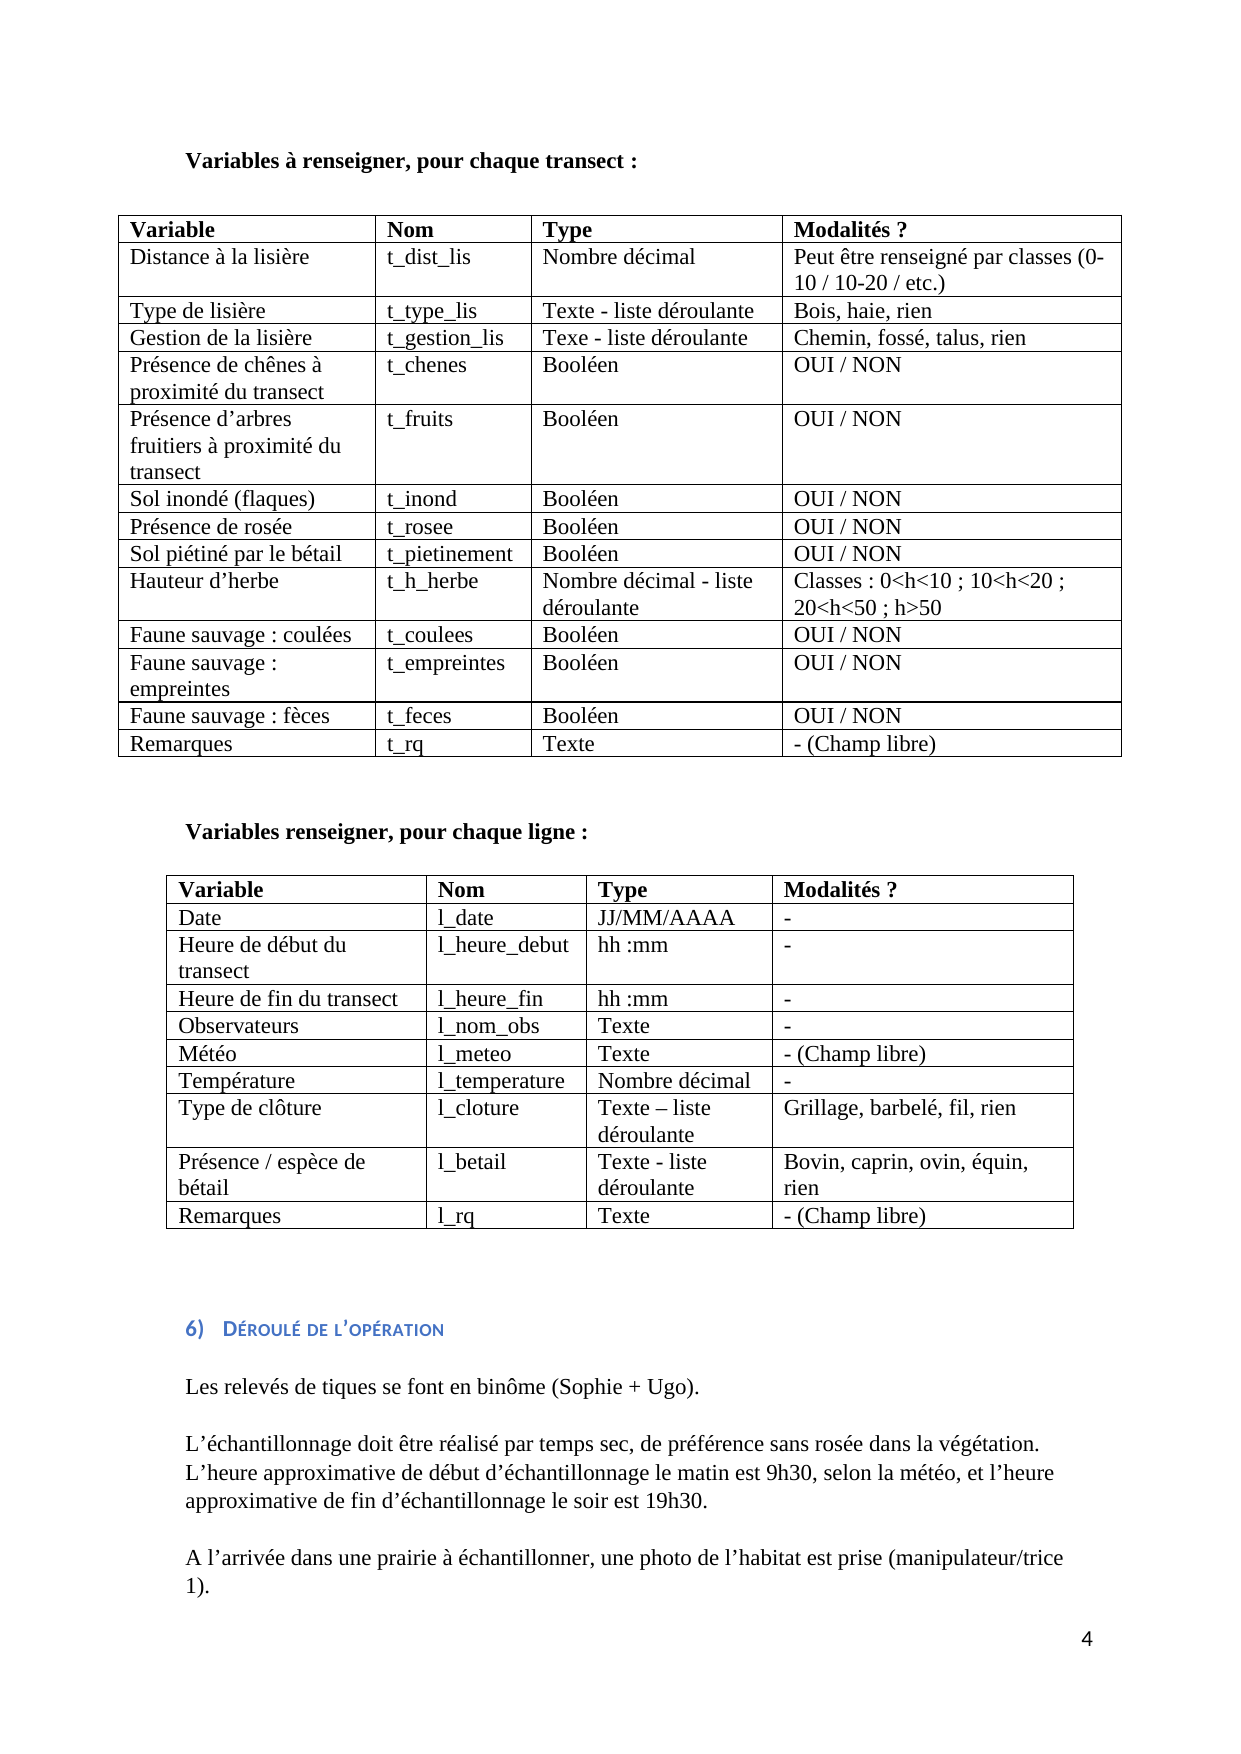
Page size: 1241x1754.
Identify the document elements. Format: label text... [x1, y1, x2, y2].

table_header Variable [119, 216, 375, 242]
table_cell Heure de fin du transect [167, 985, 426, 1011]
table_cell Présence de chênes à proximité du transect [119, 352, 375, 404]
table_cell Distance à la lisière [119, 243, 375, 296]
table_cell l_heure_fin [427, 985, 586, 1011]
table_cell t_gestion_lis [376, 324, 531, 351]
table_cell Météo [167, 1040, 426, 1066]
table_cell Peut être renseigné par classes (0-10 / 10-20 / etc.) [783, 243, 1121, 296]
table_cell Faune sauvage : coulées [119, 621, 375, 648]
table_cell t_pietinement [376, 540, 531, 567]
table_cell l_cloture [427, 1094, 586, 1147]
text A l’arrivée dans une prairie à échantillonner, une photo de l’habitat est prise (manipulateur/trice 1). [185, 1544, 1093, 1599]
table_header Nom [427, 876, 586, 903]
text Variables renseigner, pour chaque ligne : [185, 818, 1093, 845]
table_cell hh :mm [587, 985, 772, 1011]
table_cell - [773, 904, 1073, 930]
table_cell l_date [427, 904, 586, 930]
table_cell OUI / NON [783, 540, 1121, 567]
table_cell - [773, 1012, 1073, 1038]
table_header Modalités ? [773, 876, 1073, 903]
table_cell - [773, 931, 1073, 984]
table_cell l_temperature [427, 1067, 586, 1093]
table_cell OUI / NON [783, 621, 1121, 648]
table_cell OUI / NON [783, 703, 1121, 729]
table_cell t_feces [376, 703, 531, 729]
table_cell Booléen [532, 405, 782, 484]
table_cell Texte – liste déroulante [587, 1094, 772, 1147]
table_cell t_h_herbe [376, 568, 531, 620]
table_cell OUI / NON [783, 649, 1121, 701]
table_header Modalités ? [783, 216, 1121, 242]
table_cell Booléen [532, 703, 782, 729]
table_cell t_rosee [376, 513, 531, 539]
table_cell Type de lisière [119, 297, 375, 323]
table_cell l_heure_debut [427, 931, 586, 984]
table_cell Sol piétiné par le bétail [119, 540, 375, 567]
table_cell l_meteo [427, 1040, 586, 1066]
table_cell Heure de début du transect [167, 931, 426, 984]
table_cell t_fruits [376, 405, 531, 484]
table_cell Classes : 0<h<10 ; 10<h<20 ; 20<h<50 ; h>50 [783, 568, 1121, 620]
table_cell - [773, 985, 1073, 1011]
table_cell Booléen [532, 540, 782, 567]
table_cell OUI / NON [783, 405, 1121, 484]
table_cell Texte [532, 730, 782, 756]
table_header Nom [376, 216, 531, 242]
table_cell - (Champ libre) [773, 1202, 1073, 1228]
table_cell Booléen [532, 352, 782, 404]
table_cell Booléen [532, 621, 782, 648]
text Variables à renseigner, pour chaque transect : [185, 148, 1093, 174]
table_cell Booléen [532, 485, 782, 512]
table_cell Nombre décimal [532, 243, 782, 296]
table_cell Nombre décimal - liste déroulante [532, 568, 782, 620]
table_header Type [587, 876, 772, 903]
table_cell - (Champ libre) [783, 730, 1121, 756]
table_cell Gestion de la lisière [119, 324, 375, 351]
table_cell Texte - liste déroulante [587, 1148, 772, 1201]
table_cell - (Champ libre) [773, 1040, 1073, 1066]
text L’échantillonnage doit être réalisé par temps sec, de préférence sans rosée dans la végétation. L’heure approximative de début d’échantillonnage le matin est 9h30, selon la météo, et l’heure approximative de fin d’échantillonnage le soir est 19h30. [185, 1430, 1093, 1513]
table_cell JJ/MM/AAAA [587, 904, 772, 930]
table_cell Bois, haie, rien [783, 297, 1121, 323]
table_cell Présence de rosée [119, 513, 375, 539]
table_cell Chemin, fossé, talus, rien [783, 324, 1121, 351]
table_cell Sol inondé (flaques) [119, 485, 375, 512]
table_cell l_betail [427, 1148, 586, 1201]
table_cell t_type_lis [376, 297, 531, 323]
table_header Variable [167, 876, 426, 903]
table_cell Température [167, 1067, 426, 1093]
table_cell l_rq [427, 1202, 586, 1228]
table_cell OUI / NON [783, 352, 1121, 404]
table_cell Hauteur d’herbe [119, 568, 375, 620]
table_cell l_nom_obs [427, 1012, 586, 1038]
table_cell OUI / NON [783, 485, 1121, 512]
table_cell Présence d’arbres fruitiers à proximité du transect [119, 405, 375, 484]
table_cell t_rq [376, 730, 531, 756]
table_cell Grillage, barbelé, fil, rien [773, 1094, 1073, 1147]
table_cell t_empreintes [376, 649, 531, 701]
table_cell Texe - liste déroulante [532, 324, 782, 351]
table_cell Faune sauvage : fèces [119, 703, 375, 729]
table_cell Texte [587, 1202, 772, 1228]
table_cell t_dist_lis [376, 243, 531, 296]
table_cell Bovin, caprin, ovin, équin, rien [773, 1148, 1073, 1201]
table_header Type [532, 216, 782, 242]
table_cell - [773, 1067, 1073, 1093]
list Déroulé de l’opération [185, 1314, 1093, 1343]
table_cell t_coulees [376, 621, 531, 648]
table_cell Texte - liste déroulante [532, 297, 782, 323]
table_cell Nombre décimal [587, 1067, 772, 1093]
table_cell Remarques [167, 1202, 426, 1228]
table_cell t_inond [376, 485, 531, 512]
table_cell Booléen [532, 649, 782, 701]
table_cell Type de clôture [167, 1094, 426, 1147]
table_cell Booléen [532, 513, 782, 539]
table_cell Date [167, 904, 426, 930]
table_cell Présence / espèce de bétail [167, 1148, 426, 1201]
table_cell Remarques [119, 730, 375, 756]
table_cell Texte [587, 1040, 772, 1066]
table_cell Texte [587, 1012, 772, 1038]
table_cell Faune sauvage : empreintes [119, 649, 375, 701]
table_cell OUI / NON [783, 513, 1121, 539]
table_cell Observateurs [167, 1012, 426, 1038]
text Les relevés de tiques se font en binôme (Sophie + Ugo). [185, 1373, 1093, 1399]
table_cell hh :mm [587, 931, 772, 984]
table_cell t_chenes [376, 352, 531, 404]
